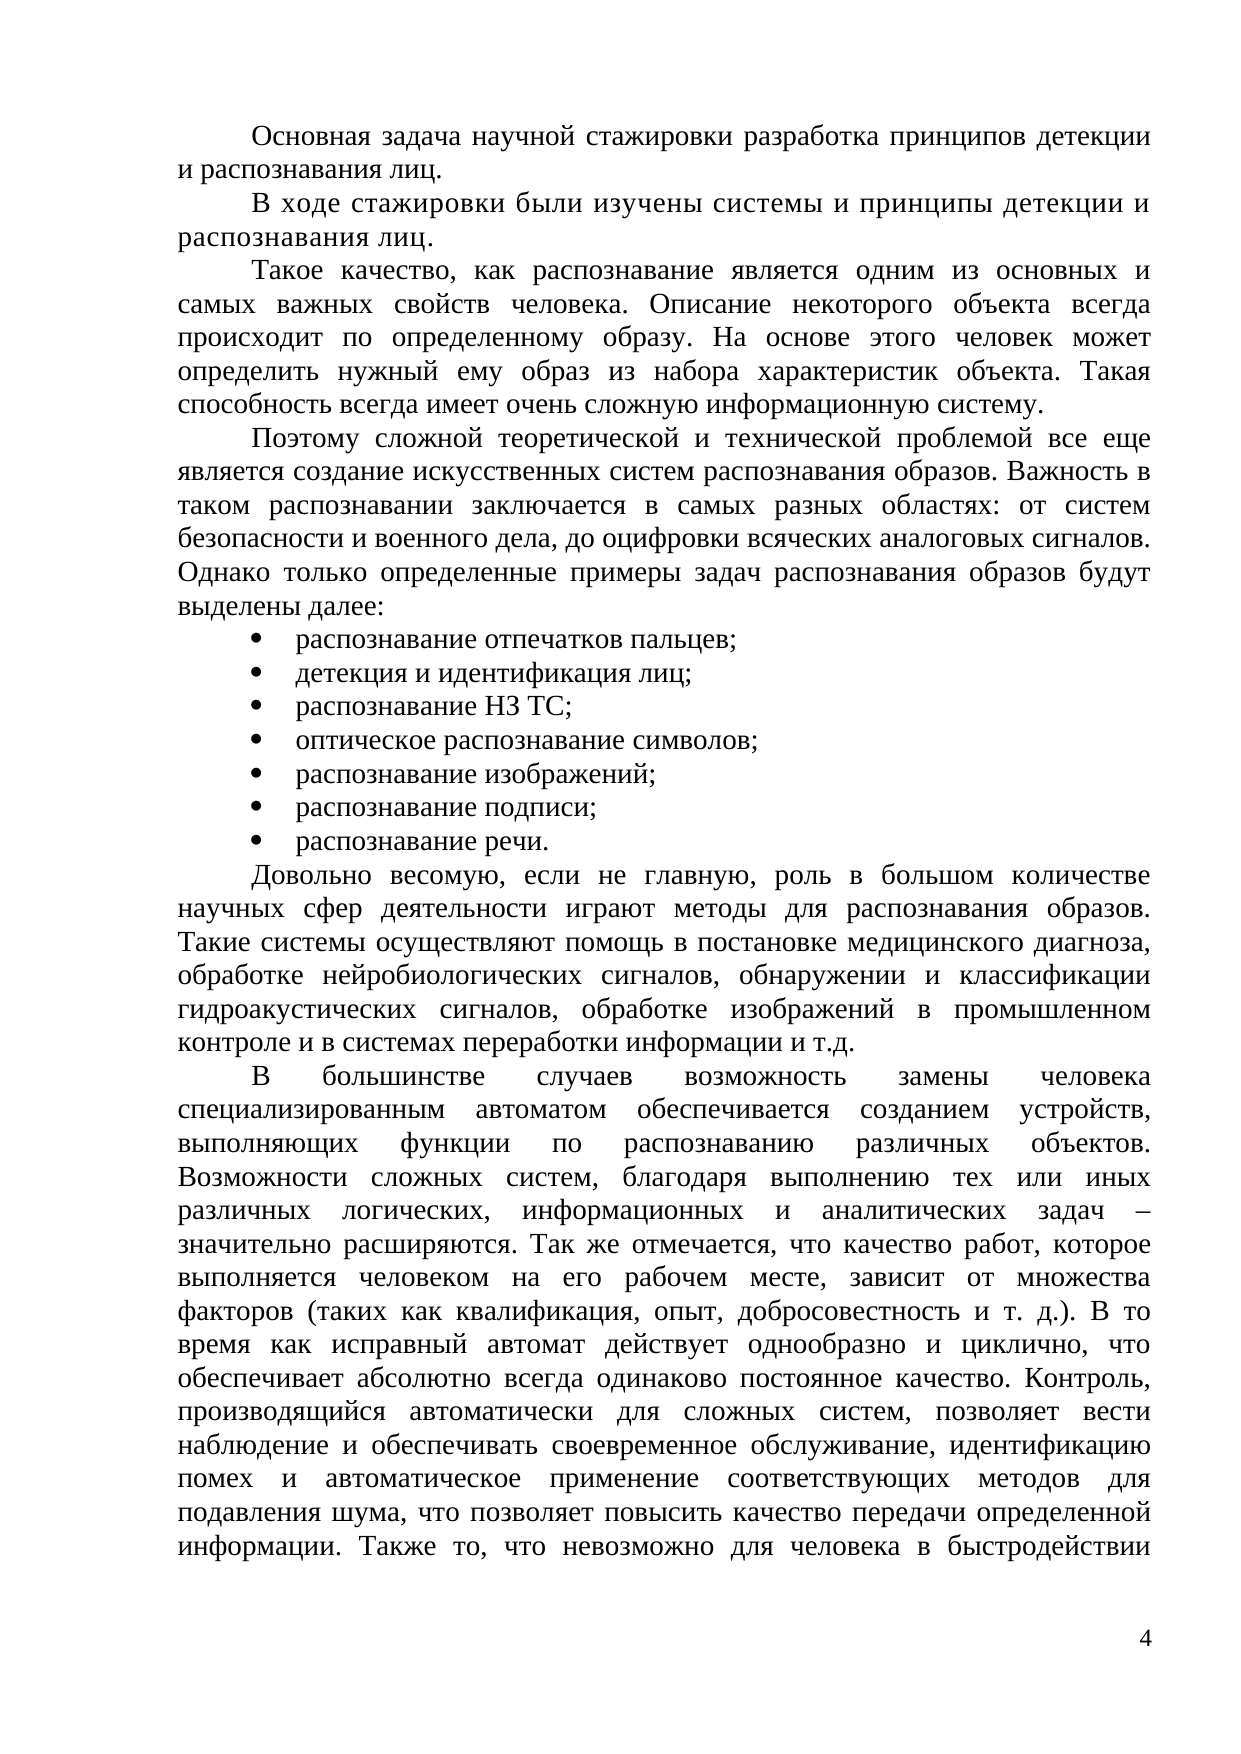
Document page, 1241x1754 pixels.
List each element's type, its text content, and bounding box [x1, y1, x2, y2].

list распознавание изображений; [177, 756, 1152, 789]
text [177, 1058, 1152, 1561]
list оптическое распознавание символов; [177, 722, 1152, 756]
list распознавание подписи; [177, 789, 1152, 823]
list детекция и идентификация лиц; [177, 655, 1152, 688]
text Основная задача научной стажировки разработка принципов детекции и распознавания лиц. [177, 118, 1152, 185]
list распознавание речи. [177, 823, 1152, 857]
list распознавание НЗ ТС; [177, 688, 1152, 722]
text Поэтому сложной теоретической и технической проблемой все еще является создание искусственных систем распознавания образов. Важность в таком распознавании заключается в самых разных областях: от систем безопасности и военного дела, до оцифровки всяческих аналоговых сигналов. Однако только определенные примеры задач распознавания образов будут выделены далее: [177, 420, 1152, 621]
list распознавание отпечатков пальцев; [177, 621, 1152, 655]
text Довольно весомую, если не главную, роль в большом количестве научных сфер деятельности играют методы для распознавания образов. Такие системы осуществляют помощь в постановке медицинского диагноза, обработке нейробиологических сигналов, обнаружении и классификации гидроакустических сигналов, обработке изображений в промышленном контроле и в системах переработки информации и т.д. [177, 857, 1152, 1058]
text В ходе стажировки были изучены системы и принципы детекции и распознавания лиц. [177, 185, 1152, 252]
text Такое качество, как распознавание является одним из основных и самых важных свойств человека. Описание некоторого объекта всегда происходит по определенному образу. На основе этого человек может определить нужный ему образ из набора характеристик объекта. Такая способность всегда имеет очень сложную информационную систему. [177, 252, 1152, 420]
